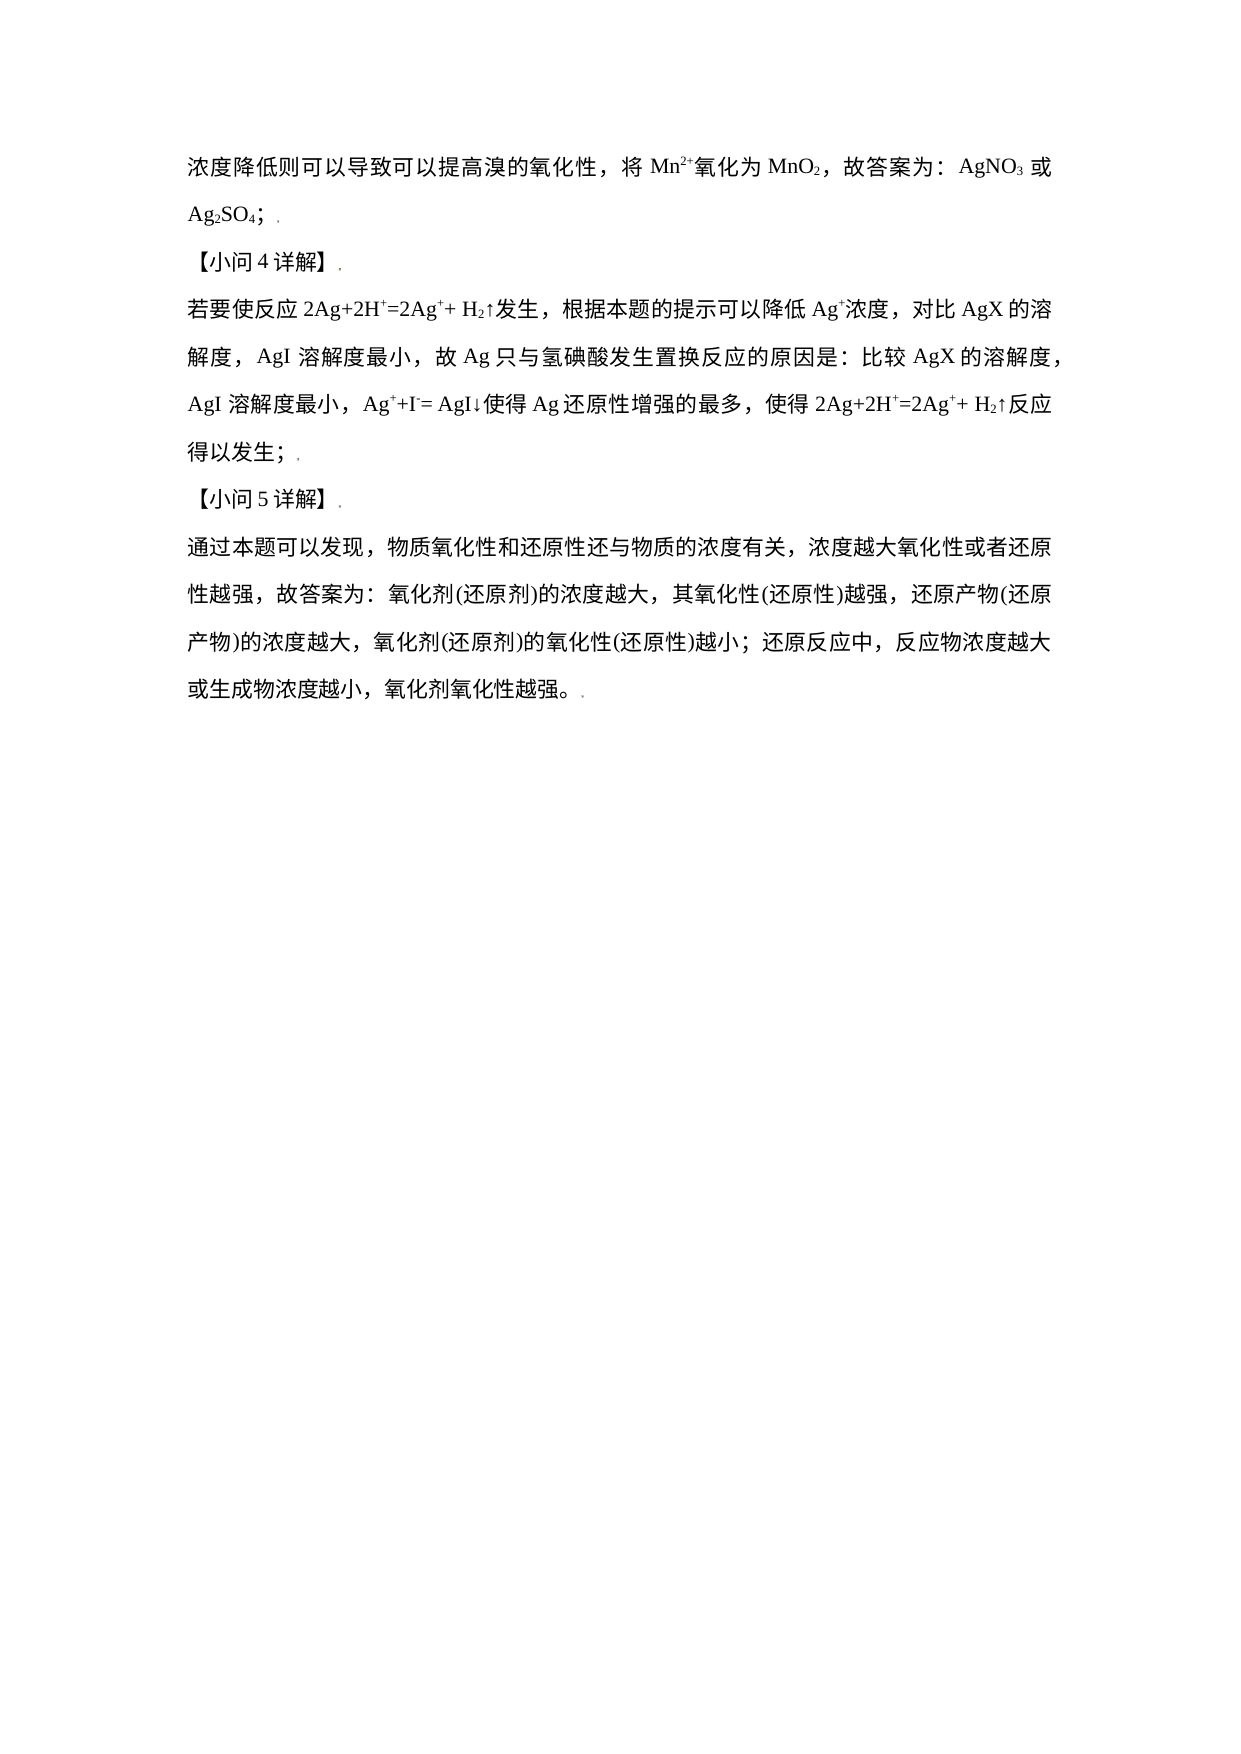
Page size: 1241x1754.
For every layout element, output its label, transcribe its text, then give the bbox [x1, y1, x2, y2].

text 通过本题可以发现，物质氧化性和还原性还与物质的浓度有关，浓度越大氧化性或者还原性越强，故答案为：氧化剂(还原剂)的浓度越大，其氧化性(还原性)越强，还原产物(还原产物)的浓度越大，氧化剂(还原剂)的氧化性(还原性)越小；还原反应中，反应物浓度越大或生成物浓度越小，氧化剂氧化性越强。 [187, 530, 1053, 704]
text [187, 150, 1053, 229]
text 【小问4详解】 [187, 245, 1053, 277]
text 若要使反应2Ag+2H+=2Ag++ H2↑发生，根据本题的提示可以降低Ag+浓度，对比AgX的溶解度，AgI 溶解度最小，故Ag只与氢碘酸发生置换反应的原因是：比较AgX的溶解度，AgI 溶解度最小，Ag++I-= AgI↓使得Ag还原性增强的最多，使得2Ag+2H+=2Ag++ H2↑反应得以发生； [187, 292, 1053, 467]
text 【小问5详解】 [187, 482, 1053, 514]
